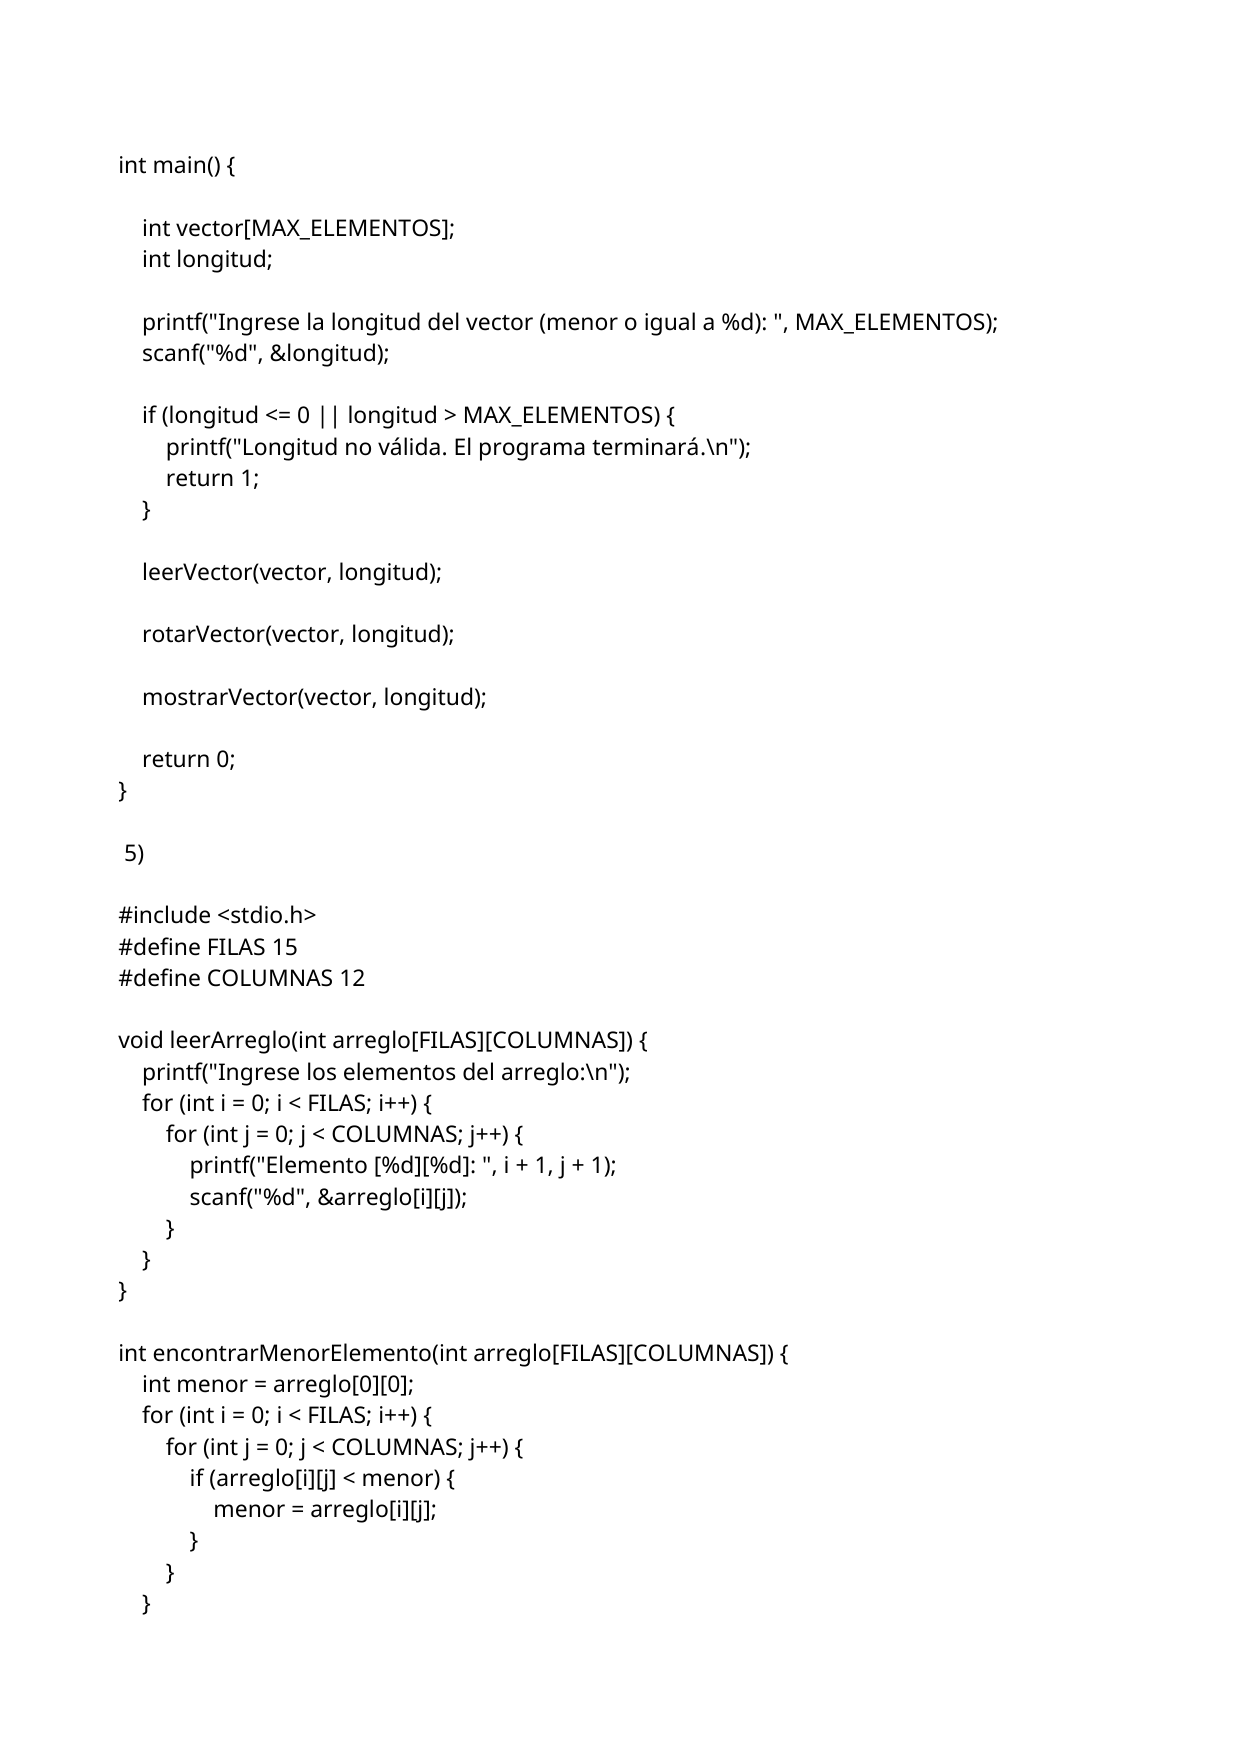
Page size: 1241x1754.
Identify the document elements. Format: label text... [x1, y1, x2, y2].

text scanf("%d", &arreglo[i][j]); [118, 1181, 1122, 1212]
text } [118, 493, 1122, 524]
text } [118, 774, 1122, 806]
text int vector[MAX_ELEMENTOS]; [118, 212, 1122, 243]
text } [118, 1587, 1122, 1618]
text printf("Elemento [%d][%d]: ", i + 1, j + 1); [118, 1149, 1122, 1181]
text for (int i = 0; i < FILAS; i++) { [118, 1087, 1122, 1118]
text if (arreglo[i][j] < menor) { [118, 1462, 1122, 1493]
text return 1; [118, 462, 1122, 493]
text for (int j = 0; j < COLUMNAS; j++) { [118, 1118, 1122, 1149]
text for (int j = 0; j < COLUMNAS; j++) { [118, 1431, 1122, 1462]
text } [118, 1243, 1122, 1274]
text if (longitud <= 0 || longitud > MAX_ELEMENTOS) { [118, 399, 1122, 431]
text 5) [118, 837, 1122, 868]
text mostrarVector(vector, longitud); [118, 681, 1122, 712]
text leerVector(vector, longitud); [118, 556, 1122, 587]
text int main() { [118, 149, 1122, 181]
text printf("Ingrese los elementos del arreglo:\n"); [118, 1056, 1122, 1087]
text printf("Longitud no válida. El programa terminará.\n"); [118, 431, 1122, 462]
text void leerArreglo(int arreglo[FILAS][COLUMNAS]) { [118, 1024, 1122, 1056]
text int encontrarMenorElemento(int arreglo[FILAS][COLUMNAS]) { [118, 1337, 1122, 1368]
text } [118, 1556, 1122, 1587]
text rotarVector(vector, longitud); [118, 618, 1122, 649]
text for (int i = 0; i < FILAS; i++) { [118, 1399, 1122, 1431]
text scanf("%d", &longitud); [118, 337, 1122, 368]
text int menor = arreglo[0][0]; [118, 1368, 1122, 1399]
text #define COLUMNAS 12 [118, 962, 1122, 993]
text } [118, 1524, 1122, 1556]
text } [118, 1212, 1122, 1243]
text } [118, 1274, 1122, 1306]
text int longitud; [118, 243, 1122, 274]
text #define FILAS 15 [118, 931, 1122, 962]
text printf("Ingrese la longitud del vector (menor o igual a %d): ", MAX_ELEMENTOS); [118, 306, 1122, 337]
text menor = arreglo[i][j]; [118, 1493, 1122, 1524]
text return 0; [118, 743, 1122, 774]
text #include <stdio.h> [118, 899, 1122, 931]
